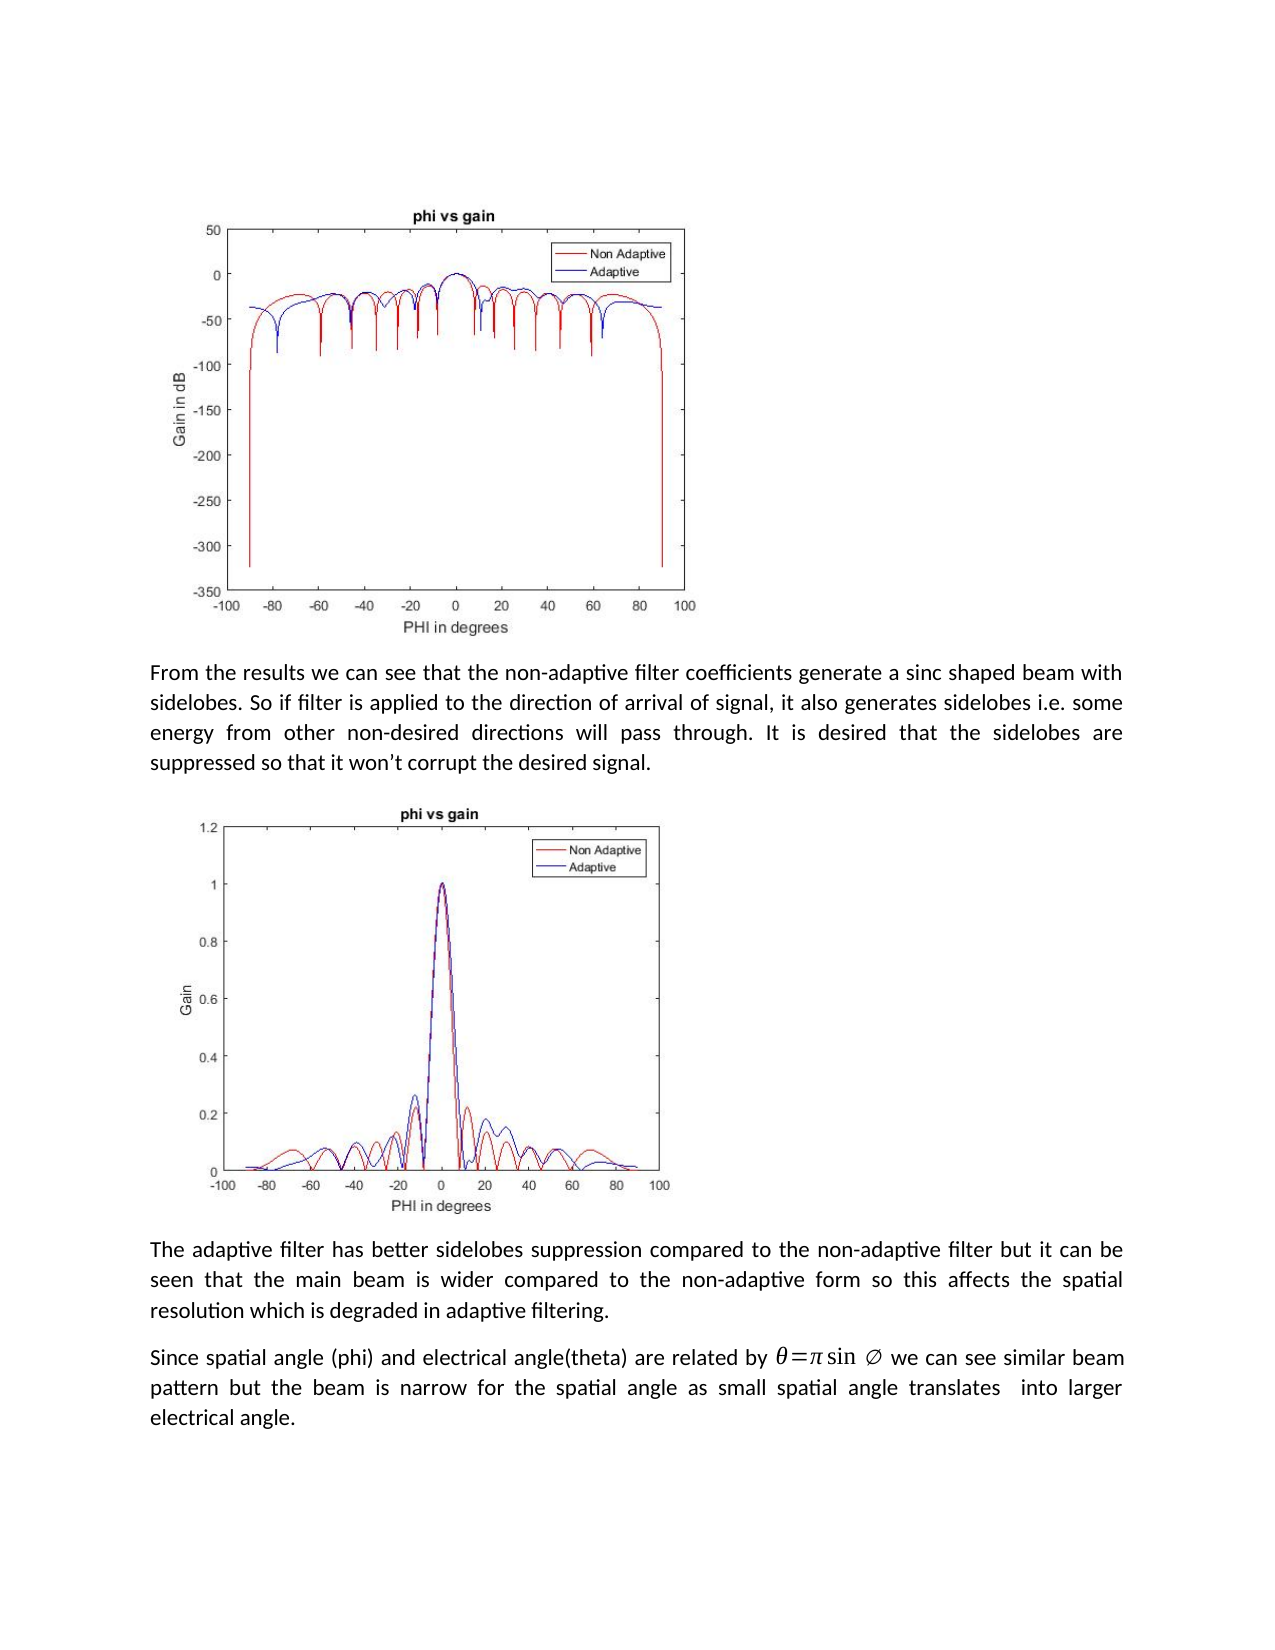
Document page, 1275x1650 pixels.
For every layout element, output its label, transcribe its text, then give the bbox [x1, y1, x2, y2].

picture [150, 795, 713, 1217]
text Since spatial angle (phi) and electrical angle(theta) are related by we can see similar beam pattern but the beam is narrow for the spatial angle as small spatial angle translates into larger electrical angle. [150, 1343, 1125, 1431]
text The adaptive filter has better sidelobes suppression compared to the non-adaptive filter but it can be seen that the main beam is wider compared to the non-adaptive form so this affects the spatial resolution which is degraded in adaptive filtering. [150, 1235, 1125, 1324]
picture [150, 196, 740, 639]
text From the results we can see that the non-adaptive filter coefficients generate a sinc shaped beam with sidelobes. So if filter is applied to the direction of arrival of signal, it also generates sidelobes i.e. some energy from other non-desired directions will pass through. It is desired that the sidelobes are suppressed so that it won’t corrupt the desired signal. [150, 658, 1125, 776]
